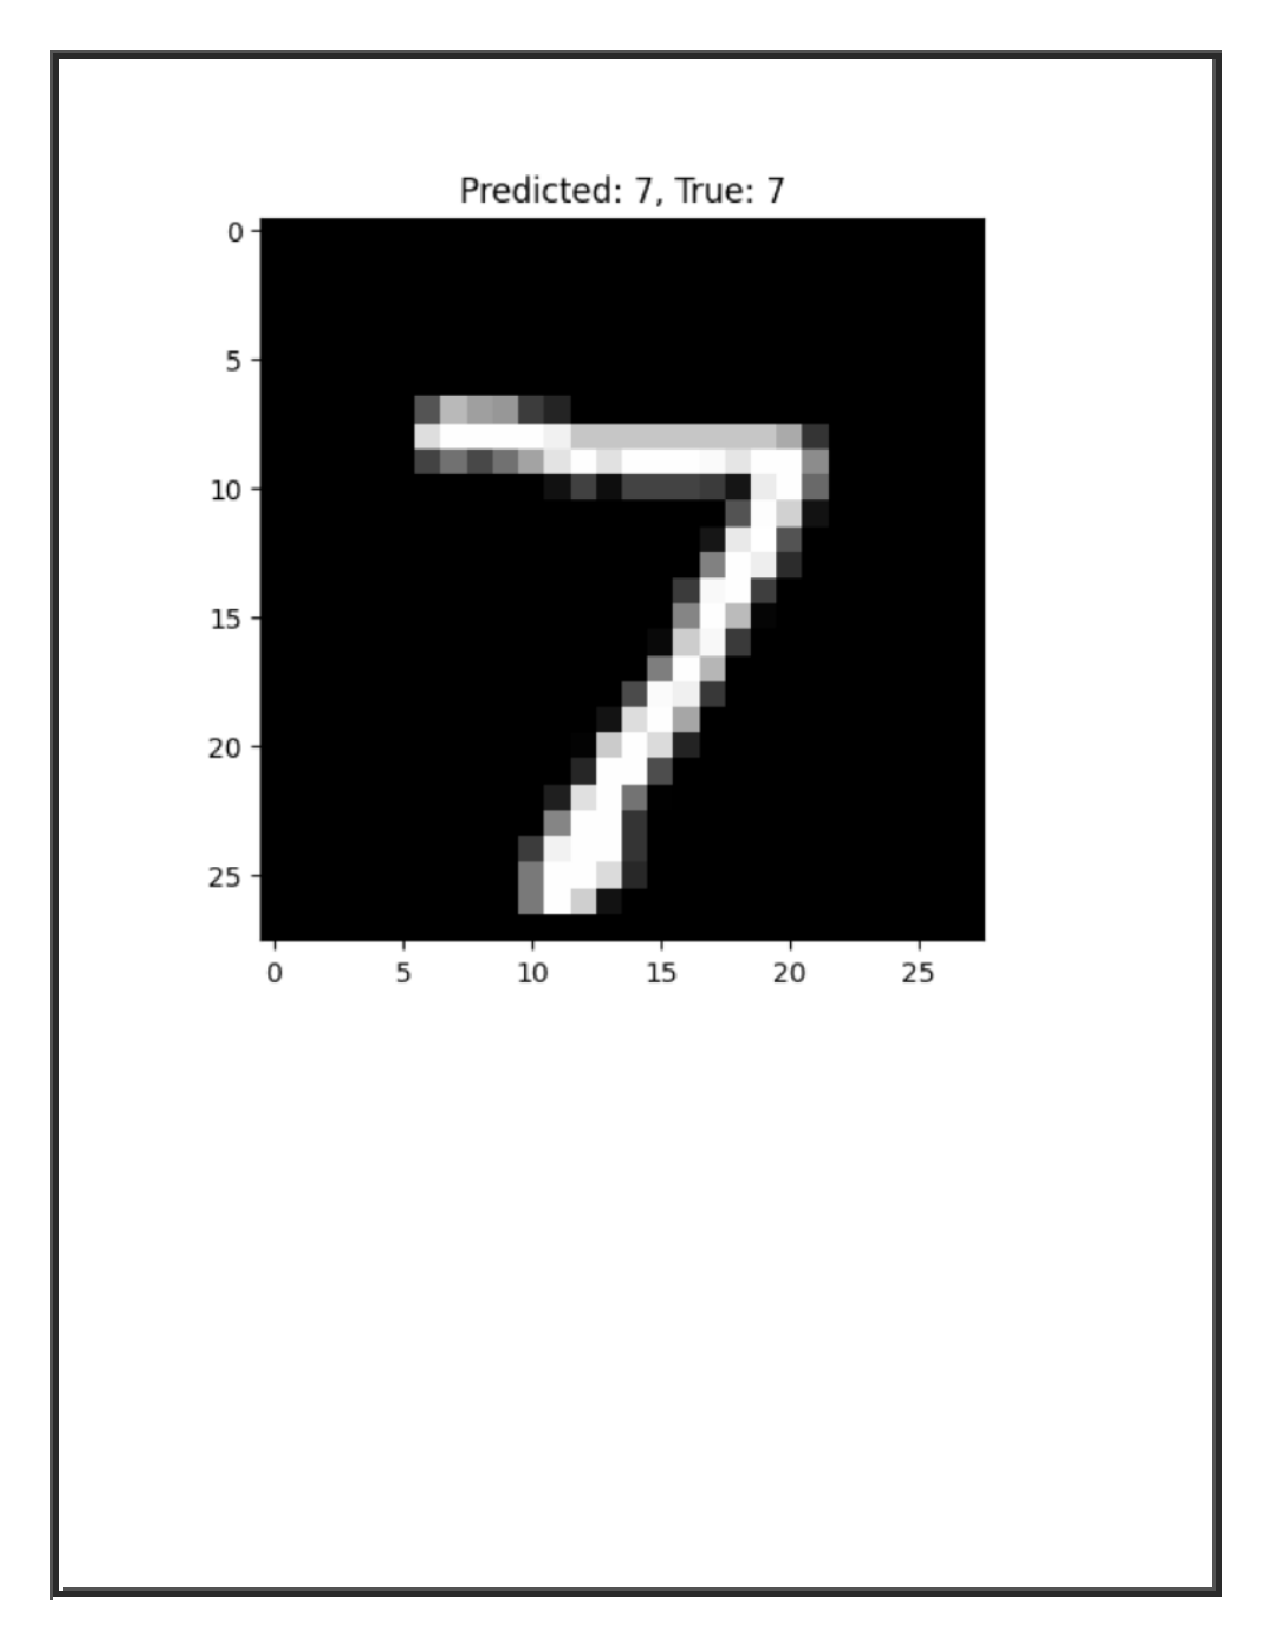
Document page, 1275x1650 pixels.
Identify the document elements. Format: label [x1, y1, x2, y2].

picture [179, 178, 1037, 986]
